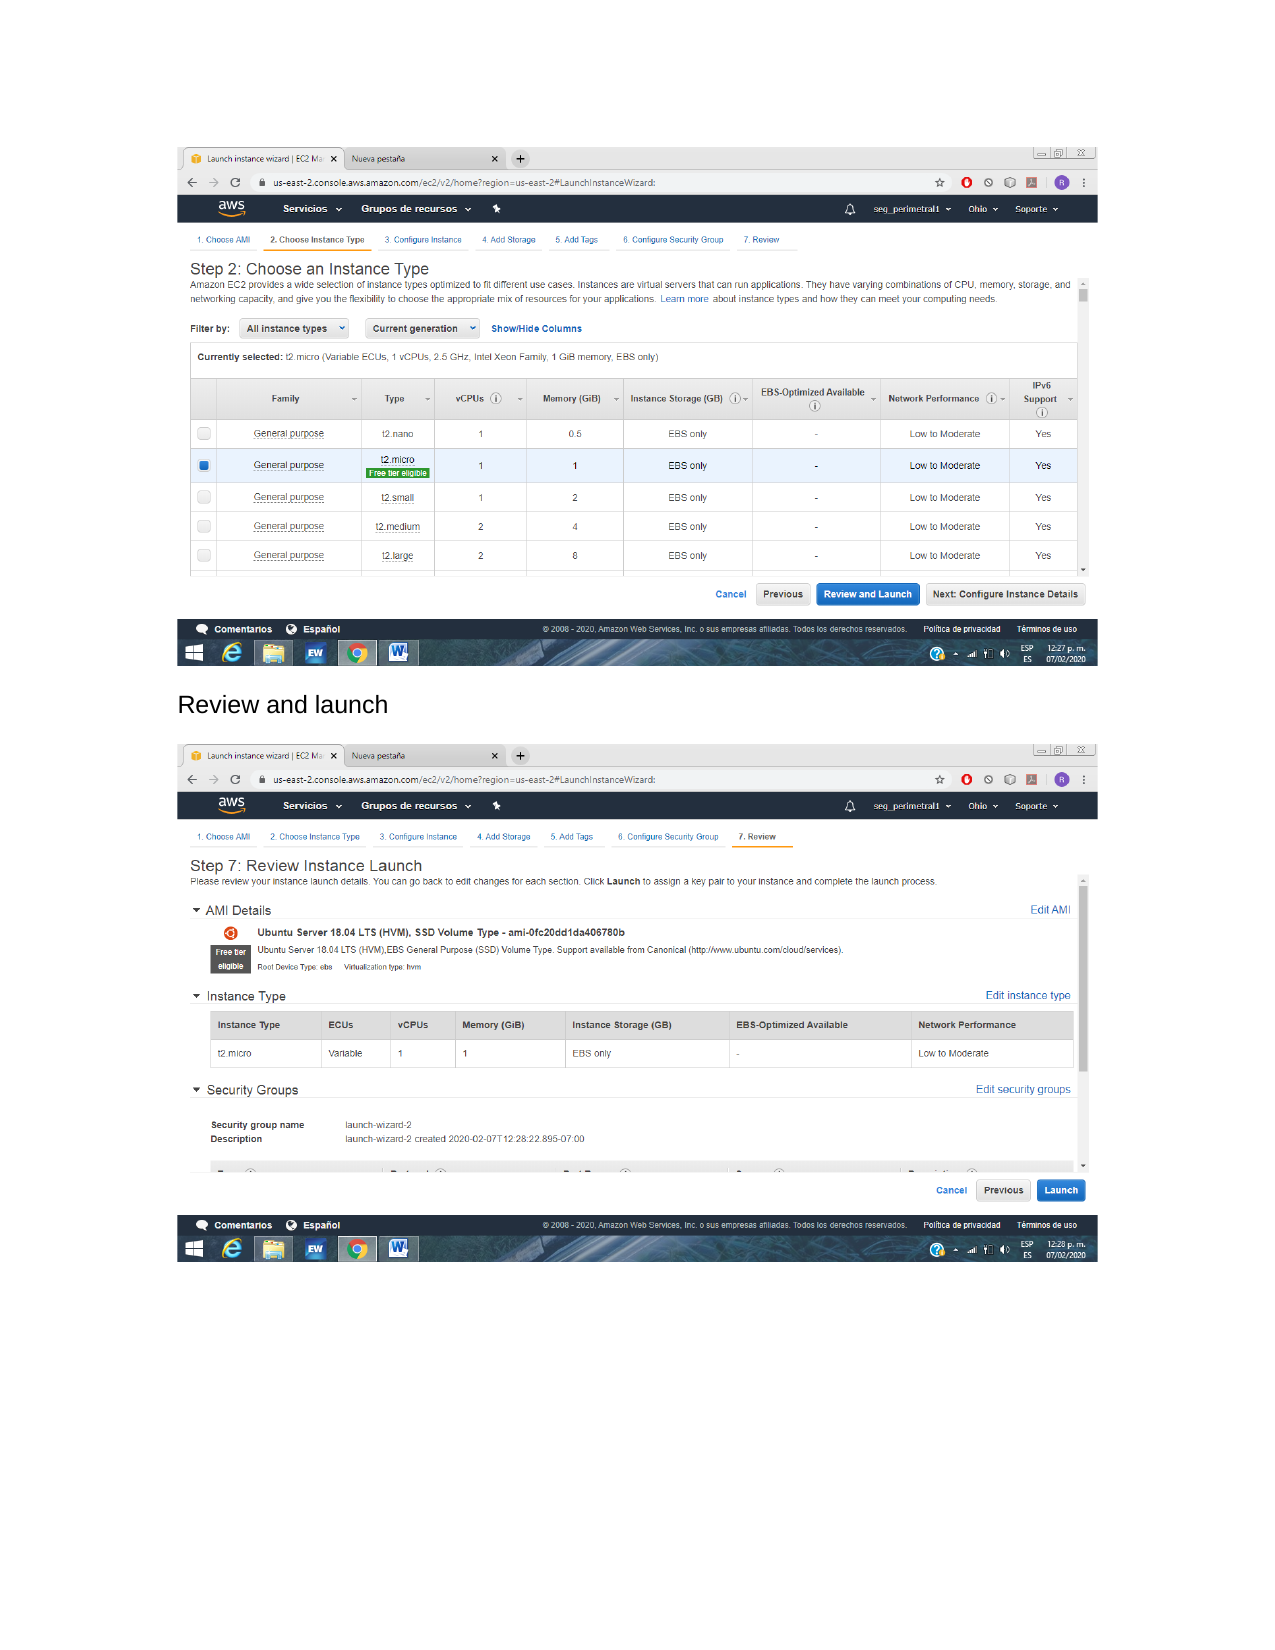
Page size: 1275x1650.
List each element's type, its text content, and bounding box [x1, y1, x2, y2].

picture [177, 744, 1098, 1262]
text Review and launch [177, 690, 1098, 719]
picture [177, 147, 1098, 666]
